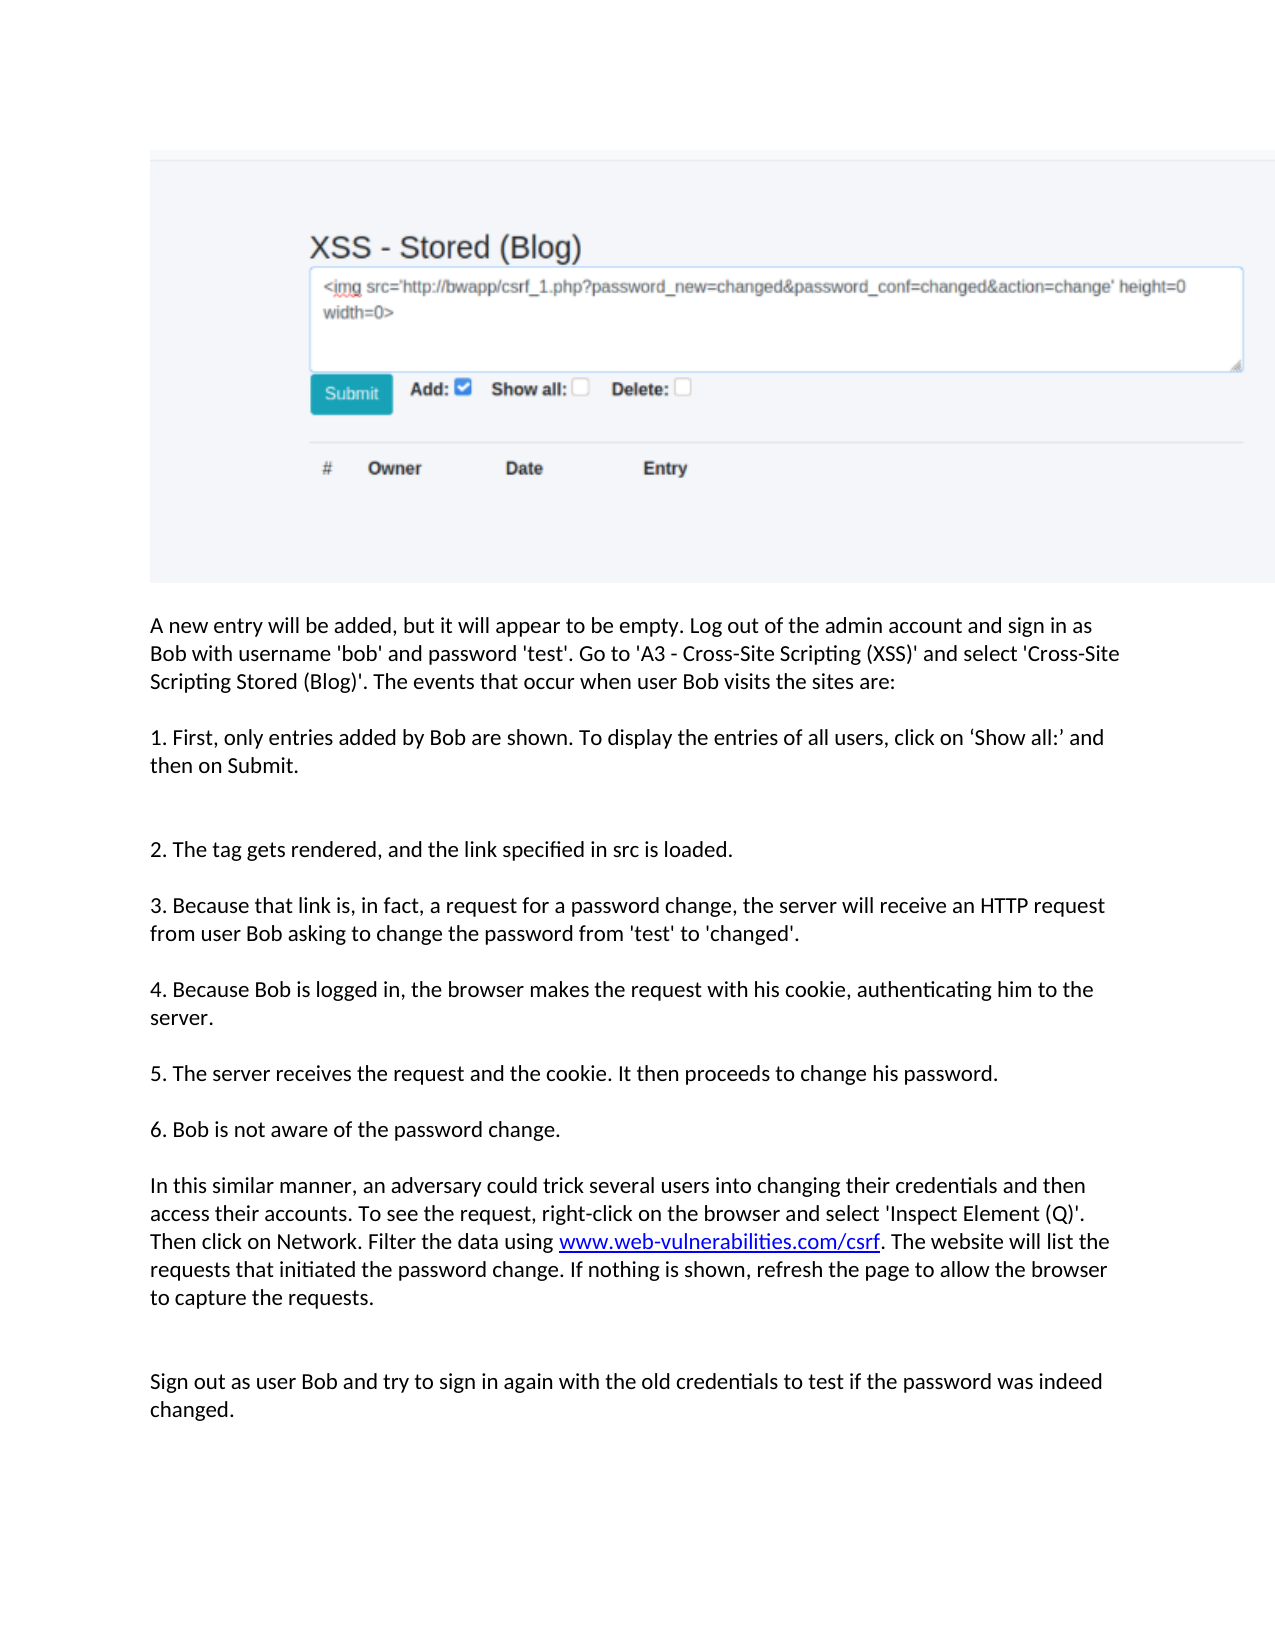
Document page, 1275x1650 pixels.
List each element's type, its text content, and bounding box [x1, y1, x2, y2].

text 5. The server receives the request and the cookie. It then proceeds to change his password. [150, 1059, 1125, 1087]
text 4. Because Bob is logged in, the browser makes the request with his cookie, authenticating him to the server. [150, 975, 1125, 1031]
text 1. First, only entries added by Bob are shown. To display the entries of all users, click on ‘Show all:’ and then on Submit. [150, 723, 1125, 779]
text 3. Because that link is, in fact, a request for a password change, the server will receive an HTTP request from user Bob asking to change the password from 'test' to 'changed'. [150, 891, 1125, 947]
text 6. Bob is not aware of the password change. [150, 1115, 1125, 1143]
text A new entry will be added, but it will appear to be empty. Log out of the admin account and sign in as Bob with username 'bob' and password 'test'. Go to 'A3 - Cross-Site Scripting (XSS)' and select 'Cross-Site Scripting Stored (Blog)'. The events that occur when user Bob visits the sites are: [150, 611, 1125, 695]
text Sign out as user Bob and try to sign in again with the old credentials to test if the password was indeed changed. [150, 1367, 1125, 1423]
text In this similar manner, an adversary could trick several users into changing their credentials and then access their accounts. To see the request, right-click on the browser and select 'Inspect Element (Q)'. Then click on Network. Filter the data using www.web-vulnerabilities.com/csrf. The website will list the requests that initiated the password change. If nothing is shown, refresh the page to allow the browser to capture the requests. [150, 1171, 1125, 1311]
text 2. The tag gets rendered, and the link specified in src is loaded. [150, 835, 1125, 863]
picture [150, 150, 1275, 583]
